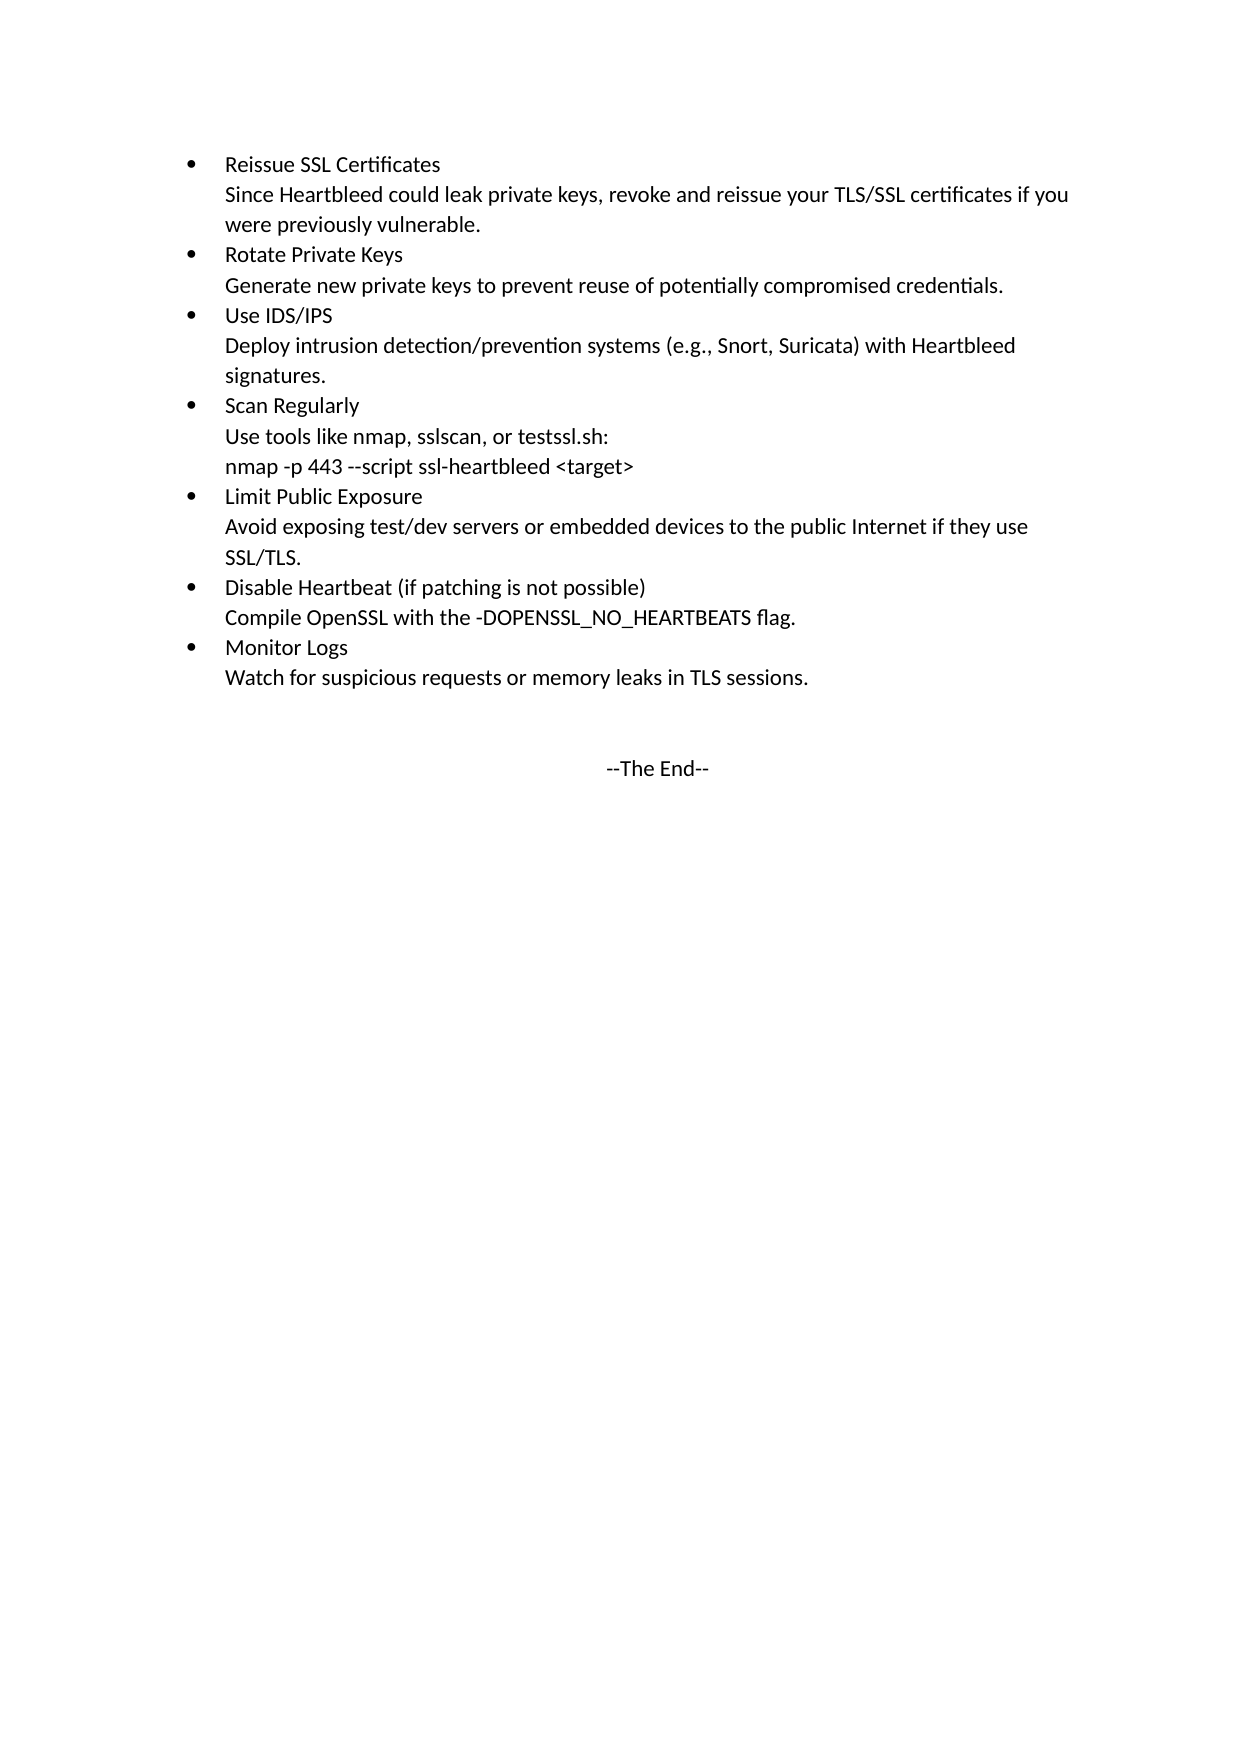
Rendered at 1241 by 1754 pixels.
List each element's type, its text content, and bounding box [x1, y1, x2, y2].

list Limit Public Exposure [187, 482, 1090, 510]
list Watch for suspicious requests or memory leaks in TLS sessions. [225, 663, 1090, 692]
list Monitor Logs [187, 633, 1090, 661]
list nmap -p 443 --script ssl-heartbleed <target> [225, 452, 1090, 480]
list --The End-- [225, 754, 1090, 782]
list Disable Heartbeat (if patching is not possible) [187, 573, 1090, 601]
list Scan Regularly Use tools like nmap, sslscan, or testssl.sh: [187, 392, 1090, 450]
list Compile OpenSSL with the -DOPENSSL_NO_HEARTBEATS flag. [225, 603, 1090, 631]
list Rotate Private Keys Generate new private keys to prevent reuse of potentially compromised credentials. [187, 241, 1090, 299]
list Reissue SSL Certificates Since Heartbleed could leak private keys, revoke and reissue your TLS/SSL certificates if you were previously vulnerable. [187, 150, 1090, 238]
list Avoid exposing test/dev servers or embedded devices to the public Internet if they use SSL/TLS. [225, 512, 1090, 571]
list Use IDS/IPS Deploy intrusion detection/prevention systems (e.g., Snort, Suricata) with Heartbleed signatures. [187, 301, 1090, 389]
